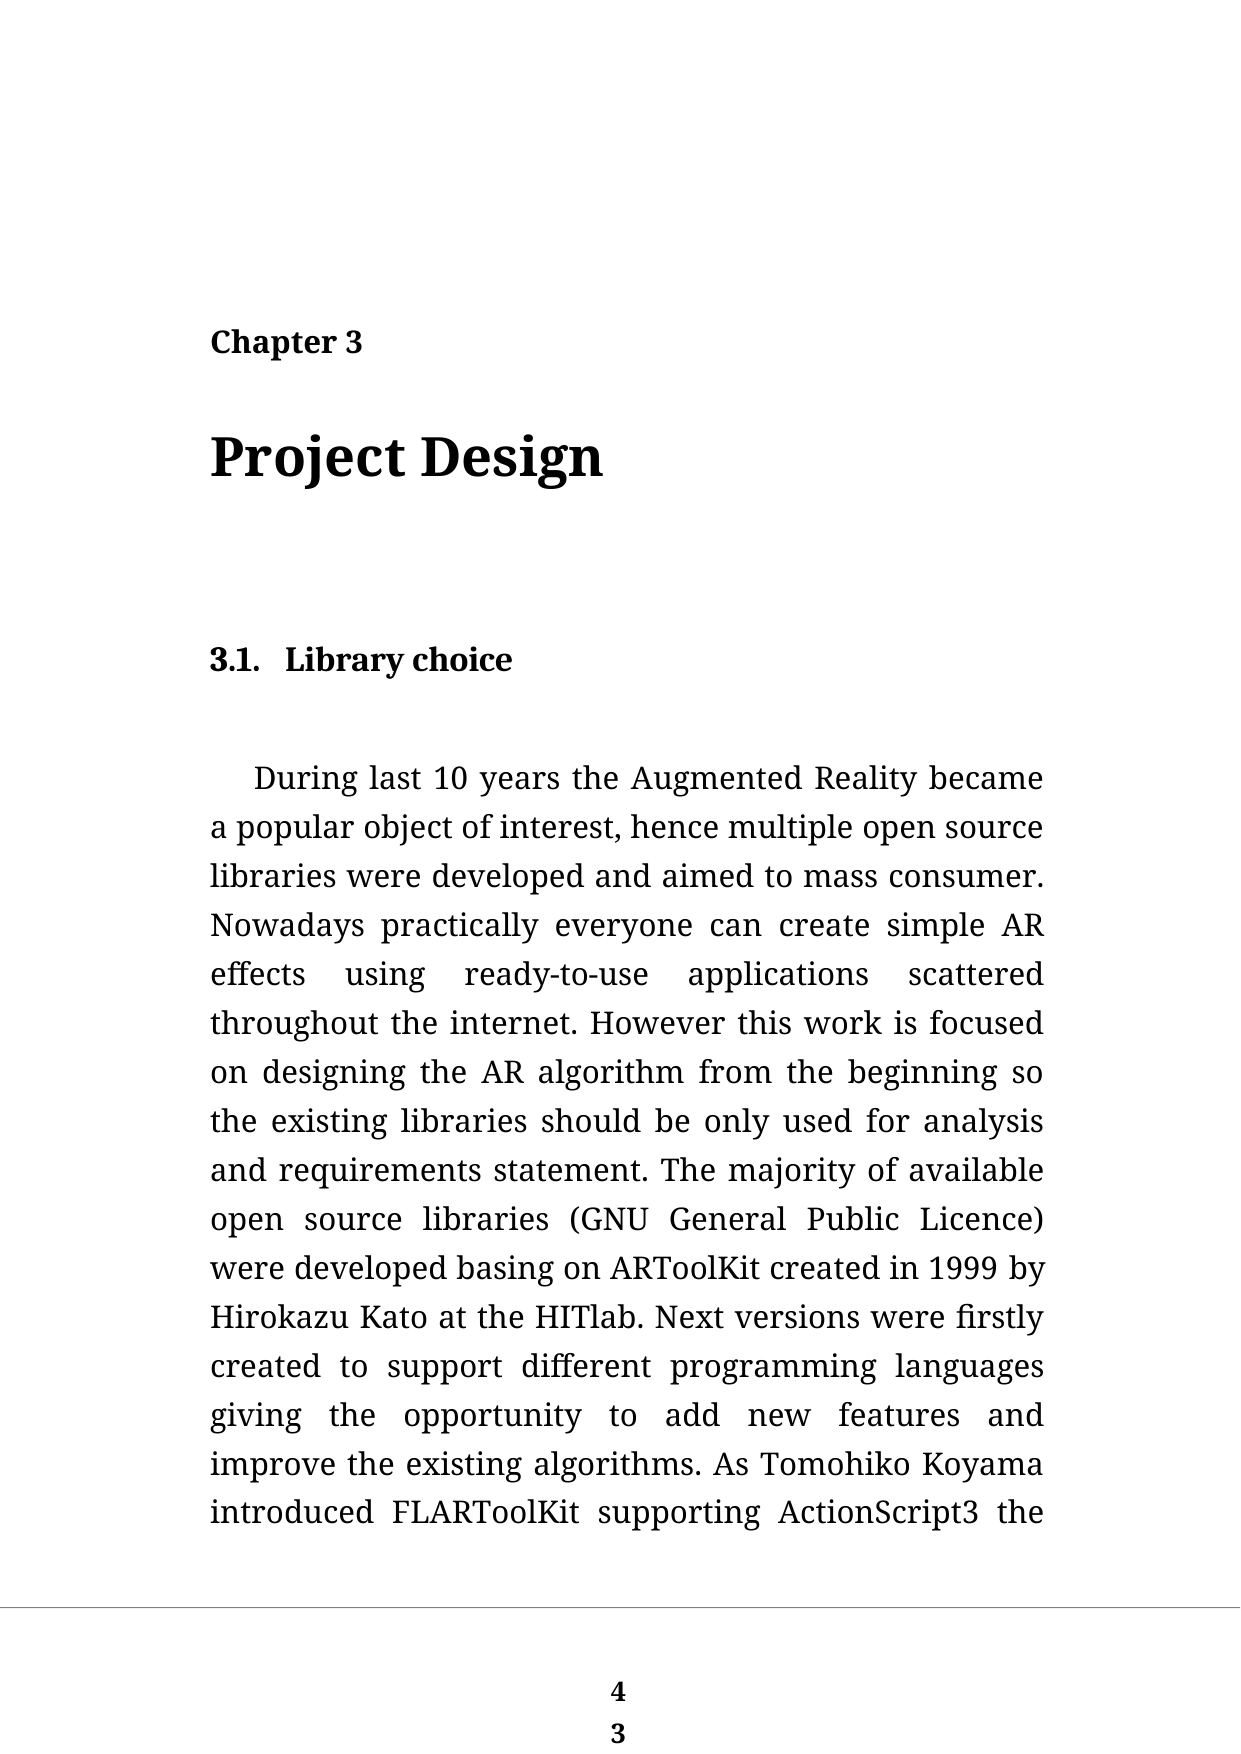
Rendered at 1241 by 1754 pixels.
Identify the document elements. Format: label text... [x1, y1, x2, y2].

subtitle Library choice [210, 639, 1045, 680]
text Chapter 3 [210, 319, 1045, 362]
subtitle Project Design [210, 418, 1045, 492]
